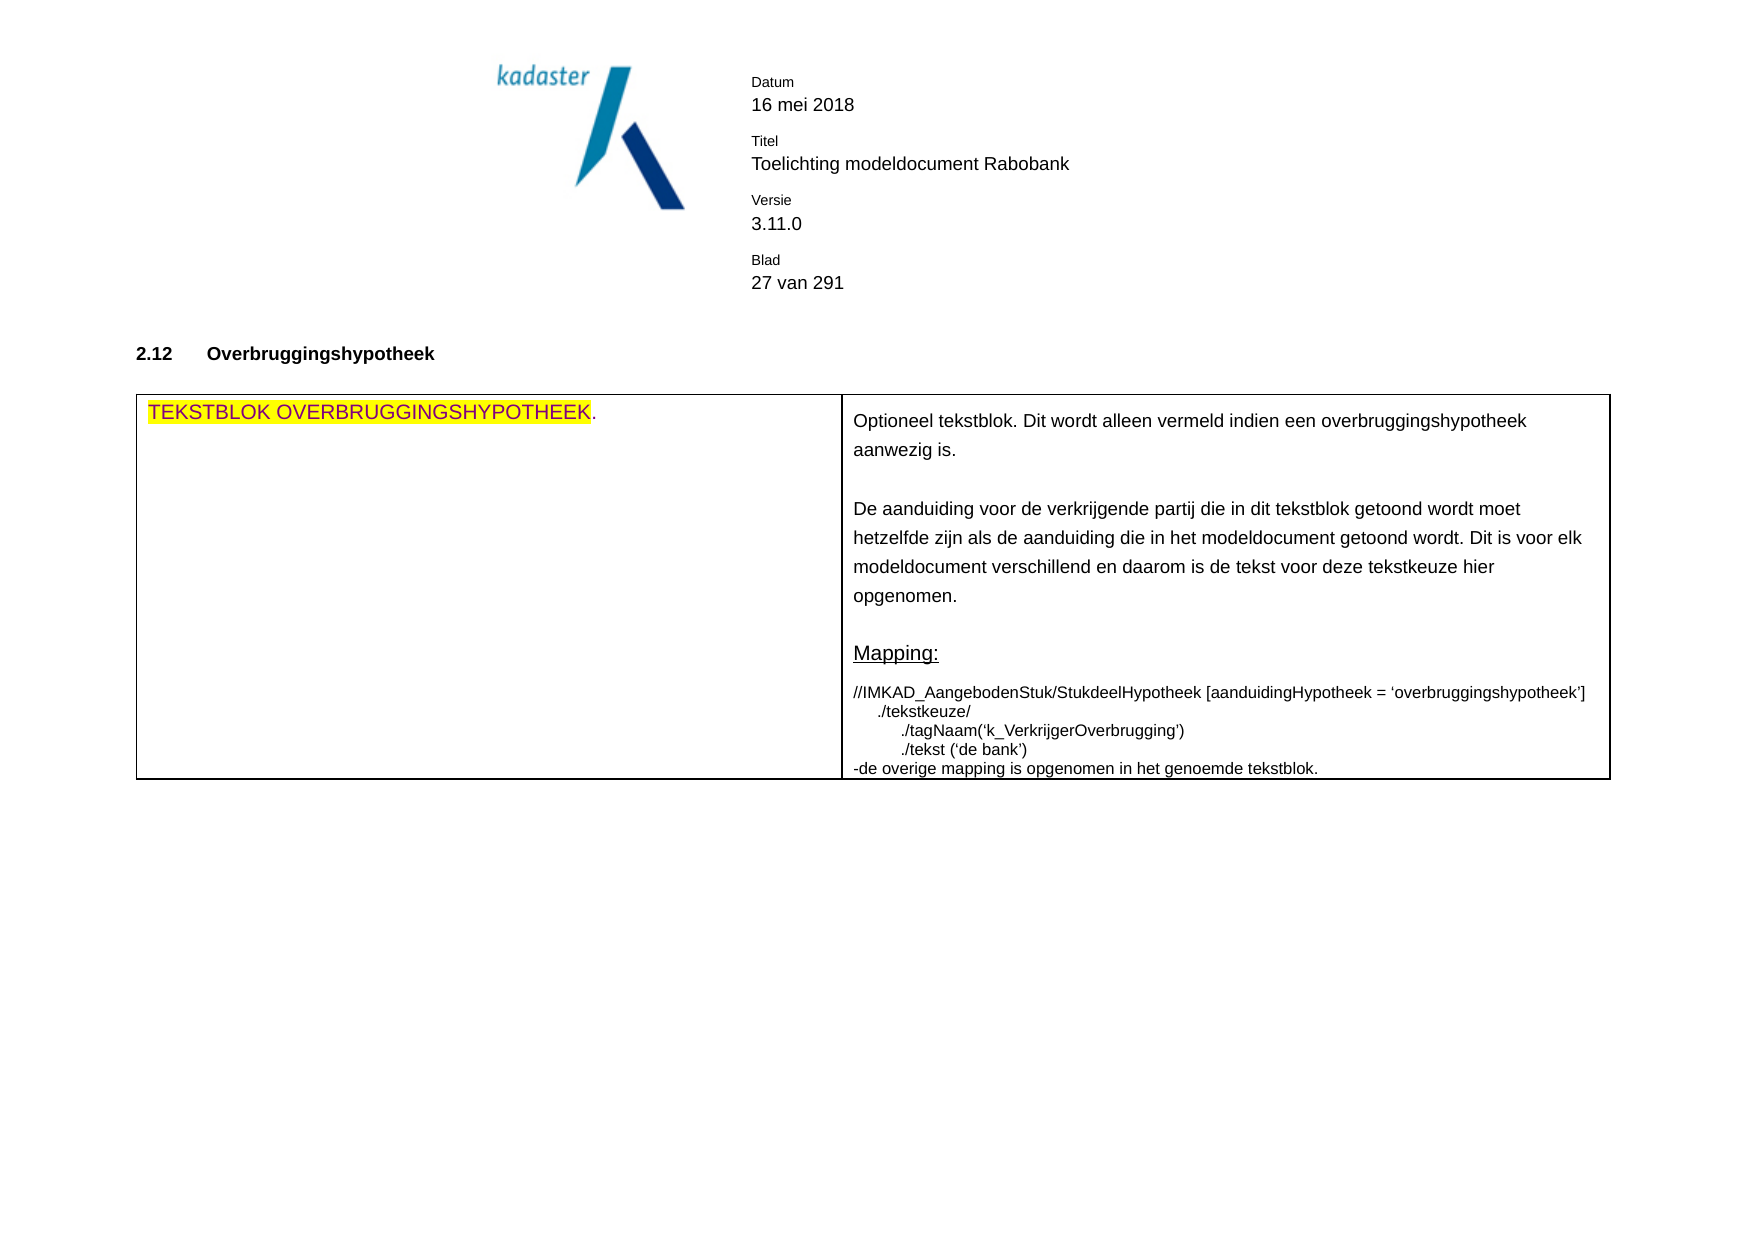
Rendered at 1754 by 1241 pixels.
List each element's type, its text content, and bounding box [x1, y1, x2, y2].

table_header Optioneel tekstblok. Dit wordt alleen vermeld indien een overbruggingshypotheek aanwezig is. De aanduiding voor de verkrijgende partij die in dit tekstblok getoond wordt moet hetzelfde zijn als de aanduiding die in het modeldocument getoond wordt. Dit is voor elk modeldocument verschillend en daarom is de tekst voor deze tekstkeuze hier opgenomen. Mapping: //IMKAD_AangebodenStuk/StukdeelHypotheek [aanduidingHypotheek = ‘overbruggingshypotheek’] ./tekstkeuze/ ./tagNaam(‘k_VerkrijgerOverbrugging’) ./tekst (‘de bank’) -de overige mapping is opgenomen in het genoemde tekstblok. [843, 395, 1609, 778]
picture [480, 42, 699, 226]
subtitle Overbruggingshypotheek [136, 335, 1444, 364]
table_header TEKSTBLOK OVERBRUGGINGSHYPOTHEEK. [137, 395, 841, 778]
